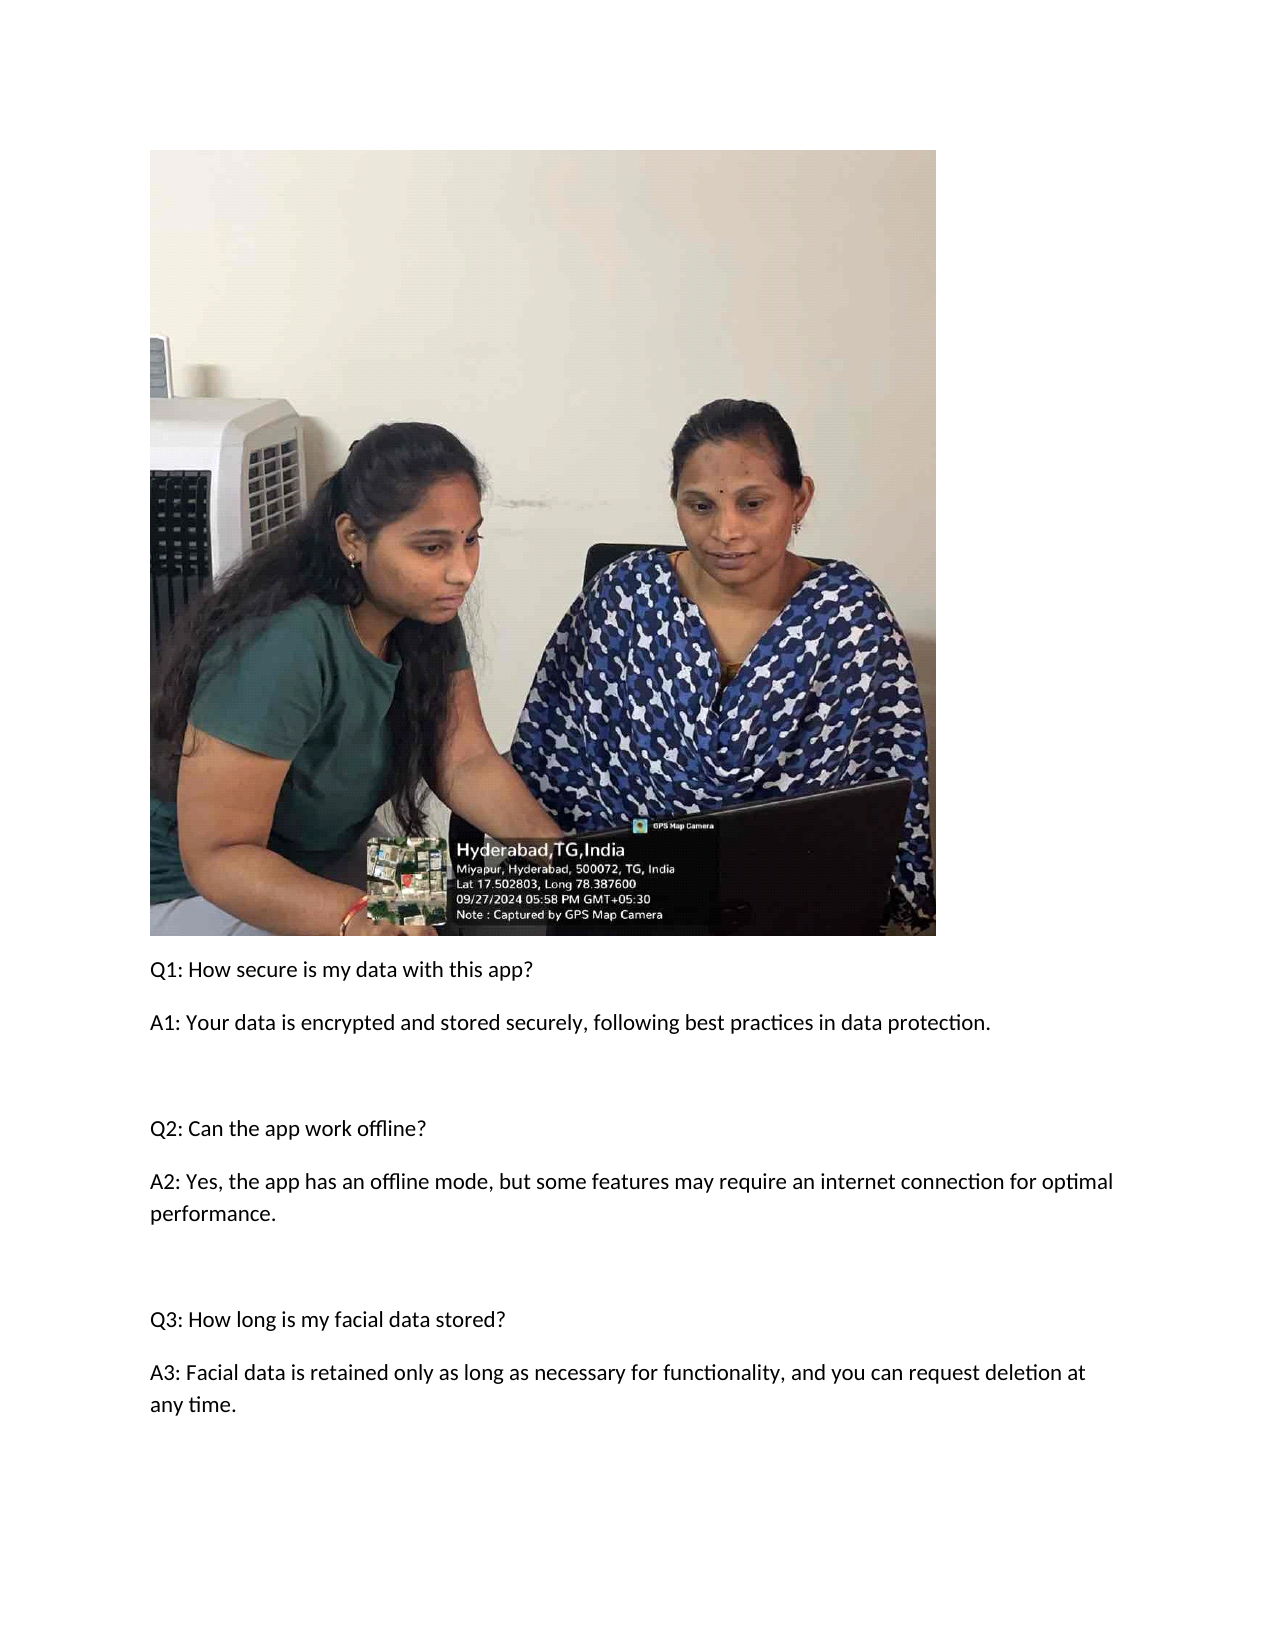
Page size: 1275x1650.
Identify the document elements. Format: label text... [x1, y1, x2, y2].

text Q1: How secure is my data with this app? [150, 955, 1125, 983]
text A1: Your data is encrypted and stored securely, following best practices in data protection. [150, 1008, 1125, 1036]
text Q3: How long is my facial data stored? [150, 1305, 1125, 1333]
picture [150, 150, 936, 936]
text A3: Facial data is retained only as long as necessary for functionality, and you can request deletion at any time. [150, 1358, 1125, 1418]
text Q2: Can the app work offline? [150, 1114, 1125, 1142]
text A2: Yes, the app has an offline mode, but some features may require an internet connection for optimal performance. [150, 1167, 1125, 1227]
